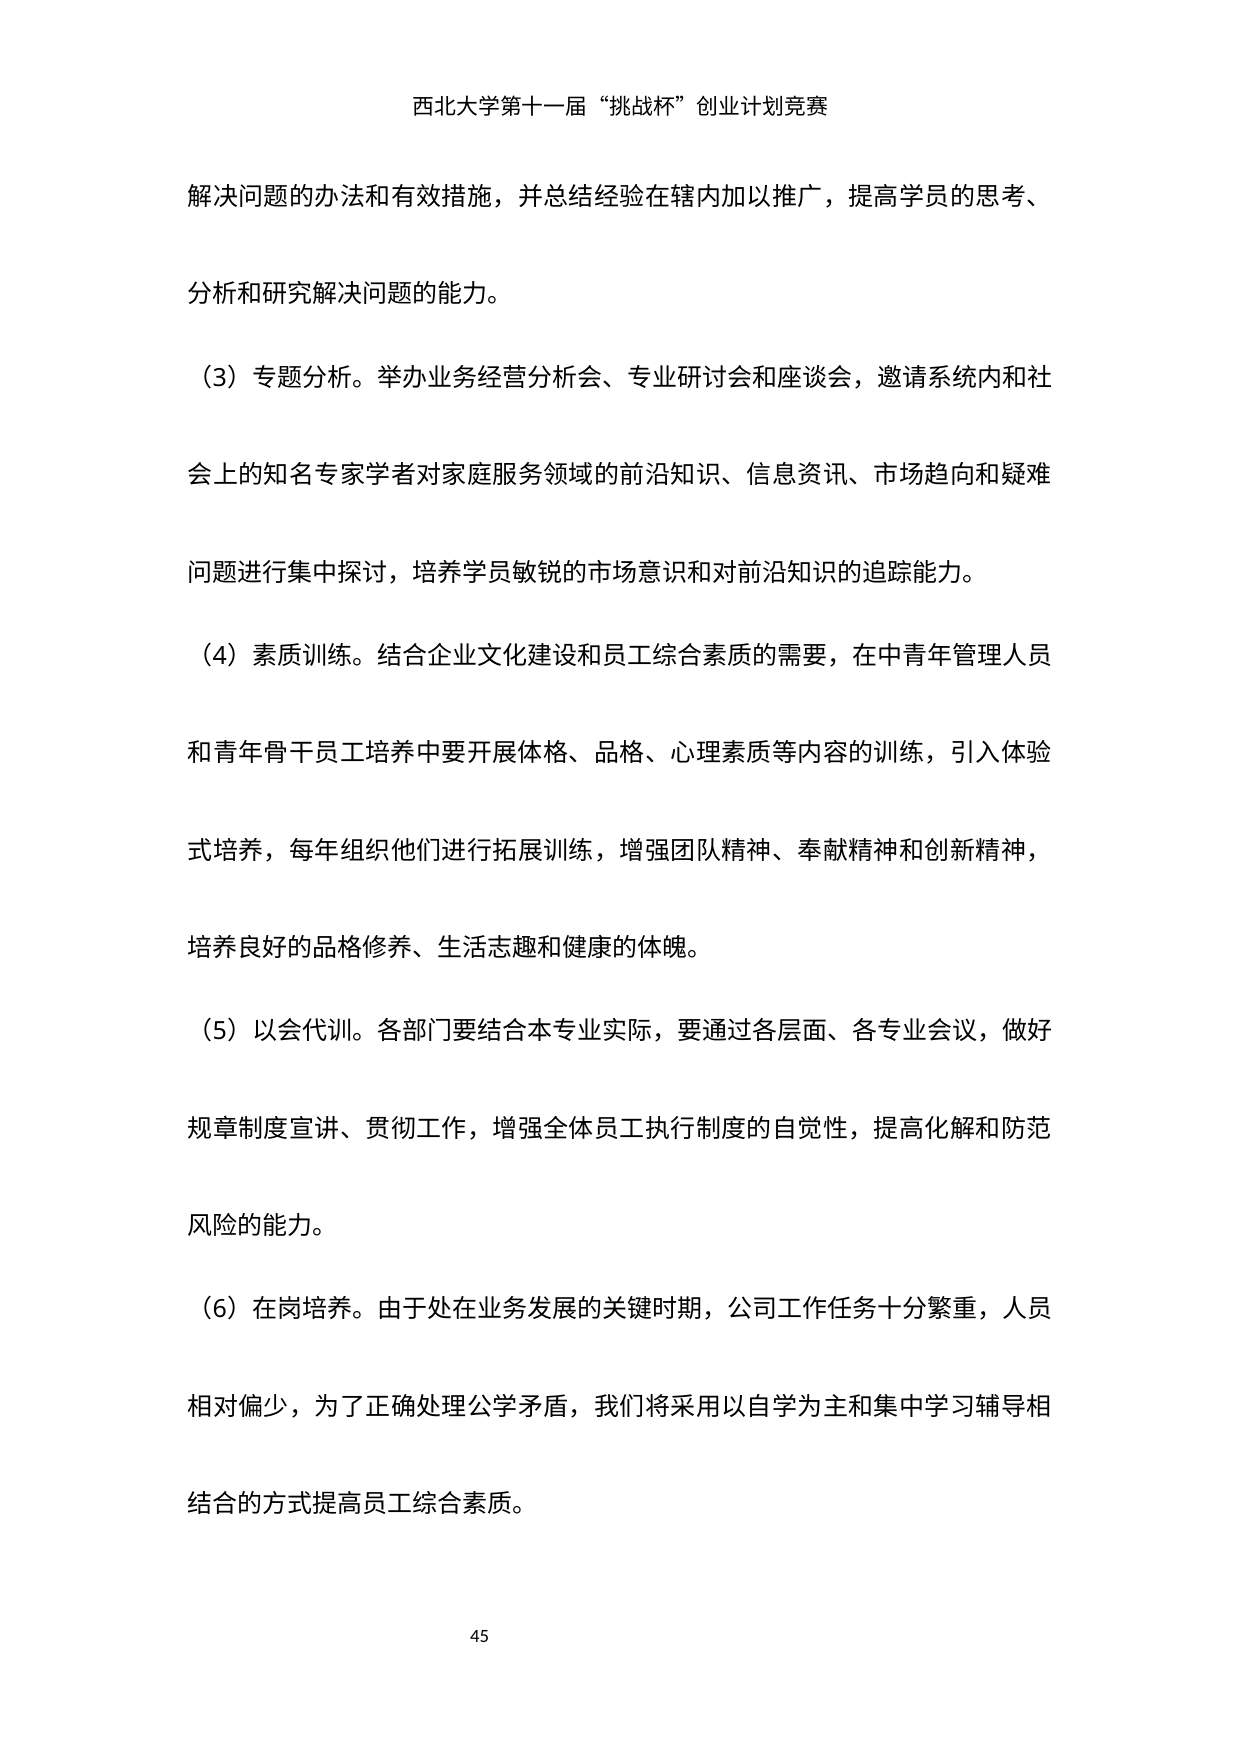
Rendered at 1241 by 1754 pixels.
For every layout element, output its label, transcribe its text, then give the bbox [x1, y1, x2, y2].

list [187, 162, 1053, 324]
list （6）在岗培养。由于处在业务发展的关键时期，公司工作任务十分繁重，人员相对偏少，为了正确处理公学矛盾，我们将采用以自学为主和集中学习辅导相结合的方式提高员工综合素质。 [187, 1274, 1053, 1534]
list （5）以会代训。各部门要结合本专业实际，要通过各层面、各专业会议，做好规章制度宣讲、贯彻工作，增强全体员工执行制度的自觉性，提高化解和防范风险的能力。 [187, 996, 1053, 1256]
list （4）素质训练。结合企业文化建设和员工综合素质的需要，在中青年管理人员和青年骨干员工培养中要开展体格、品格、心理素质等内容的训练，引入体验式培养，每年组织他们进行拓展训练，增强团队精神、奉献精神和创新精神，培养良好的品格修养、生活志趣和健康的体魄。 [187, 621, 1053, 978]
list （3）专题分析。举办业务经营分析会、专业研讨会和座谈会，邀请系统内和社会上的知名专家学者对家庭服务领域的前沿知识、信息资讯、市场趋向和疑难问题进行集中探讨，培养学员敏锐的市场意识和对前沿知识的追踪能力。 [187, 343, 1053, 603]
